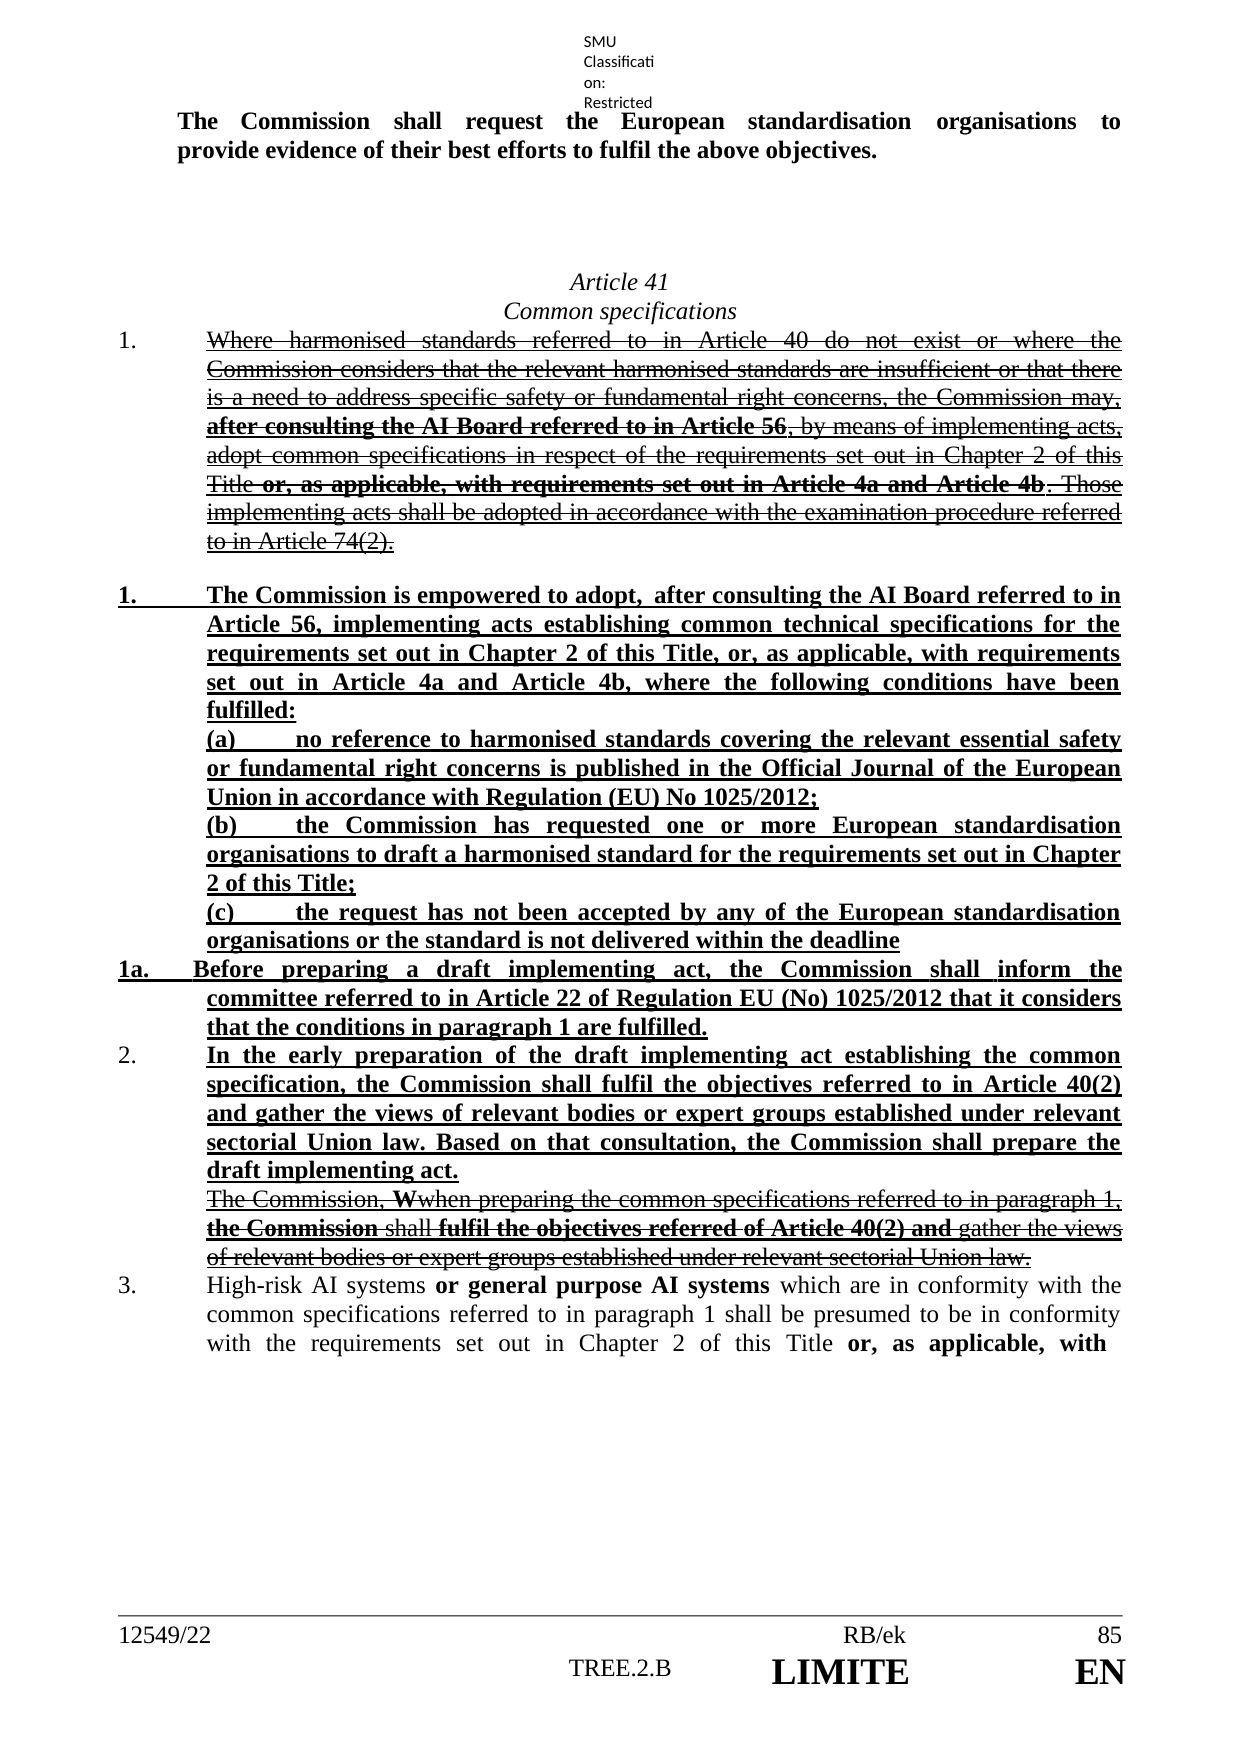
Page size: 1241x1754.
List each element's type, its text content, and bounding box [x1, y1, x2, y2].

list the Commission has requested one or more European standardisation organisations to draft a harmonised standard for the requirements set out in Chapter 2 of this Title; [206, 811, 1122, 836]
list no reference to harmonised standards covering the relevant essential safety or fundamental right concerns is published in the Official Journal of the European Union in accordance with Regulation (EU) No 1025/2012; [206, 779, 1122, 811]
text 1a. Before preparing a draft implementing act, the Commission shall inform the committee referred to in Article 22 of Regulation EU (No) 1025/2012 that it considers that the conditions in paragraph 1 are fulfilled. [118, 982, 1122, 1041]
list the request has not been accepted by any of the European standardisation organisations or the standard is not delivered within the deadline [206, 897, 1122, 954]
list The Commission is empowered to adopt, after consulting the AI Board referred to in Article 56, implementing acts establishing common technical specifications for the requirements set out in Chapter 2 of this Title, or, as applicable, with requirements set out in Article 4a and Article 4b, where the following conditions have been fulfilled: [118, 581, 1122, 724]
list Where harmonised standards referred to in Article 40 do not exist or where the Commission considers that the relevant harmonised standards are insufficient or that there is a need to address specific safety or fundamental right concerns, the Commission may, after consulting the AI Board referred to in Article 56, by means of implementing acts, adopt common specifications in respect of the requirements set out in Chapter 2 of this Title or, as applicable, with requirements set out in Article 4a and Article 4b. Those implementing acts shall be adopted in accordance with the examination procedure referred to in Article 74(2). [118, 325, 1122, 555]
list no reference to harmonised standards covering the relevant essential safety or fundamental right concerns is published in the Official Journal of the European Union in accordance with Regulation (EU) No 1025/2012; [206, 752, 1122, 778]
text The Commission, Wwhen preparing the common specifications referred to in paragraph 1, the Commission shall fulfil the objectives referred of Article 40(2) and gather the views of relevant bodies or expert groups established under relevant sectorial Union law. [206, 1211, 1122, 1229]
list the Commission has requested one or more European standardisation organisations to draft a harmonised standard for the requirements set out in Chapter 2 of this Title; [206, 838, 1122, 897]
text 1a. Before preparing a draft implementing act, the Commission shall inform the committee referred to in Article 22 of Regulation EU (No) 1025/2012 that it considers that the conditions in paragraph 1 are fulfilled. [118, 954, 1122, 979]
list High-risk AI systems or general purpose AI systems which are in conformity with the common specifications referred to in paragraph 1 shall be presumed to be in conformity with the requirements set out in Chapter 2 of this Title or, as applicable, with [118, 1271, 1122, 1357]
text The Commission, Wwhen preparing the common specifications referred to in paragraph 1, the Commission shall fulfil the objectives referred of Article 40(2) and gather the views of relevant bodies or expert groups established under relevant sectorial Union law. [206, 1241, 1122, 1271]
list no reference to harmonised standards covering the relevant essential safety or fundamental right concerns is published in the Official Journal of the European Union in accordance with Regulation (EU) No 1025/2012; [206, 724, 1122, 749]
list In the early preparation of the draft implementing act establishing the common specification, the Commission shall fulfil the objectives referred to in Article 40(2) and gather the views of relevant bodies or expert groups established under relevant sectorial Union law. Based on that consultation, the Commission shall prepare the draft implementing act. [118, 1041, 1122, 1184]
text Article 41 Common specifications [503, 267, 747, 325]
text The Commission shall request the European standardisation organisations to provide evidence of their best efforts to fulfil the above objectives. [177, 106, 1122, 164]
